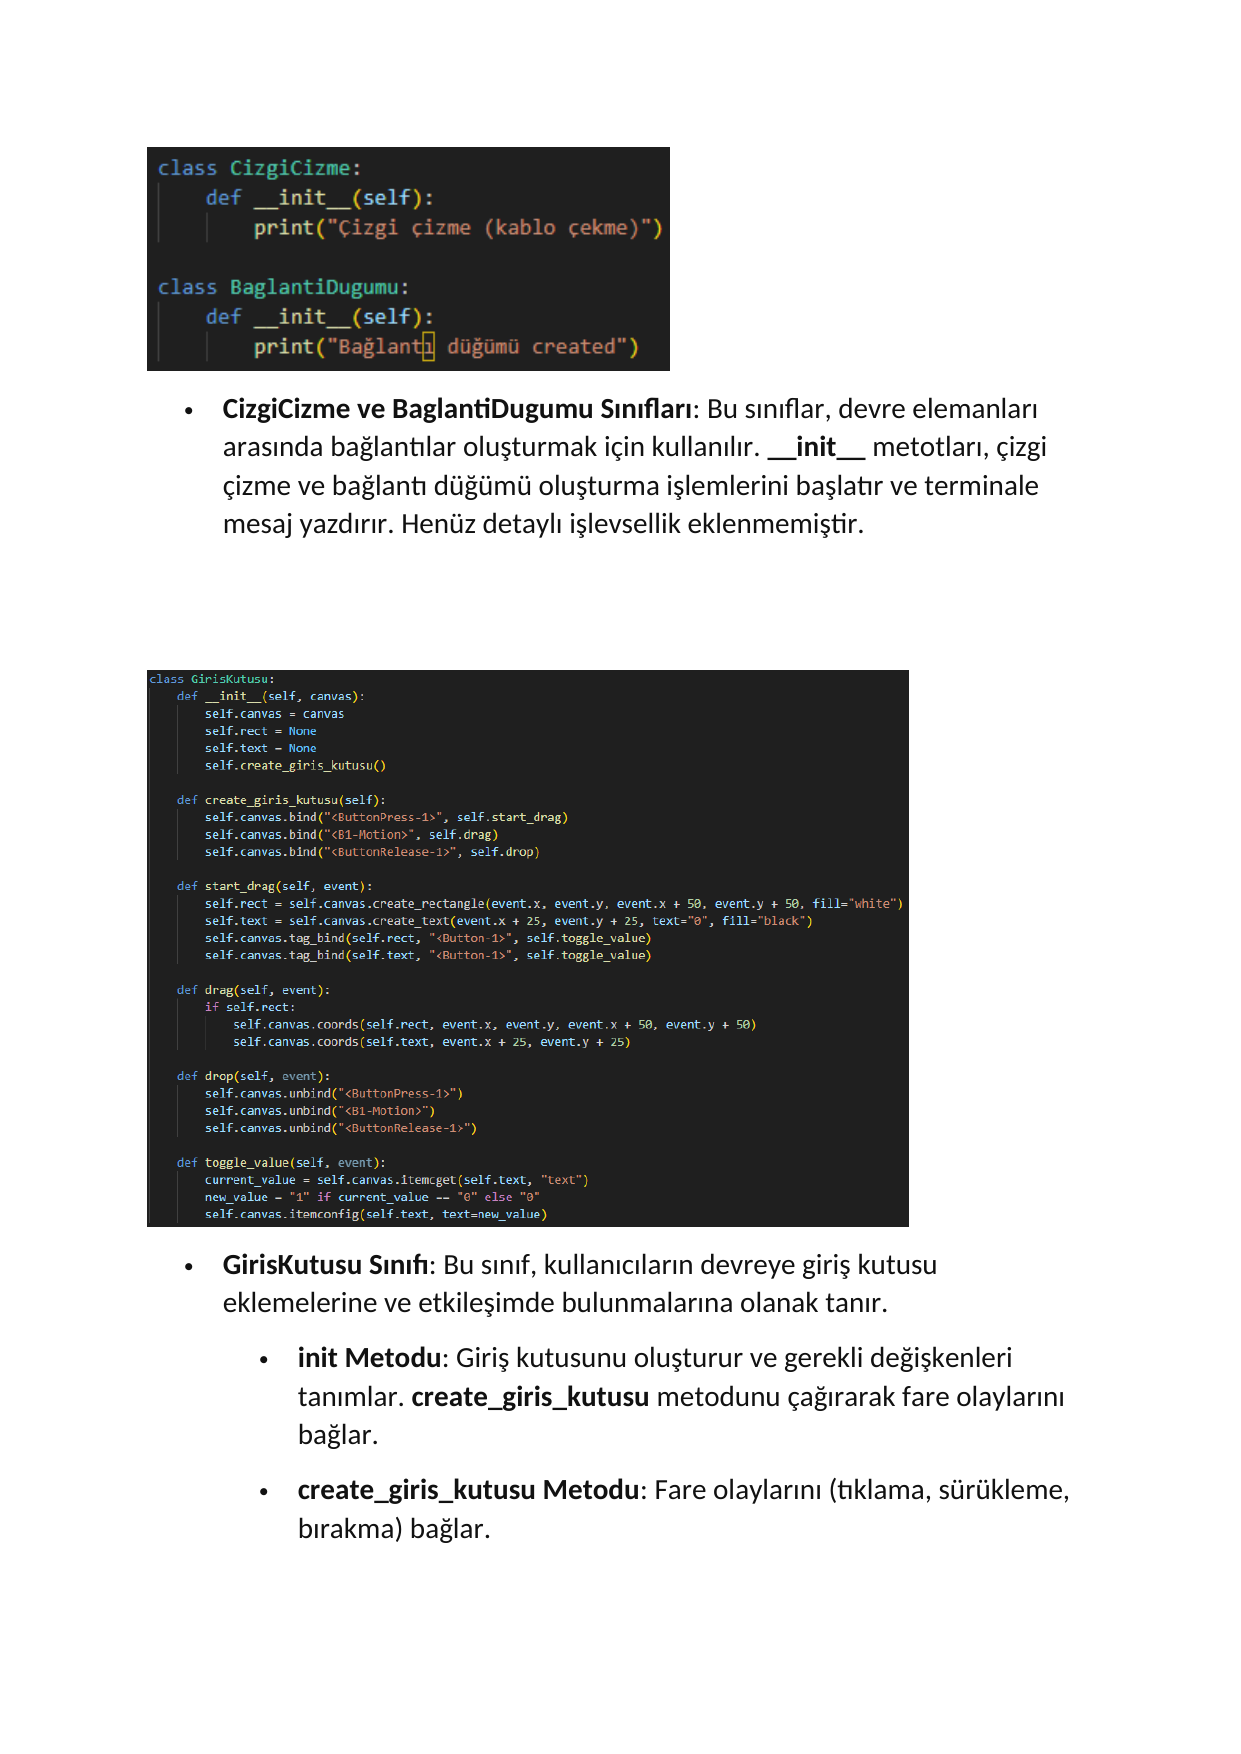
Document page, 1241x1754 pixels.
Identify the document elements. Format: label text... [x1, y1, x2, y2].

picture [147, 670, 909, 1227]
list GirisKutusu Sınıfı: Bu sınıf, kullanıcıların devreye giriş kutusu eklemelerine ve etkileşimde bulunmalarına olanak tanır. [185, 1246, 1093, 1320]
list init Metodu: Giriş kutusunu oluşturur ve gerekli değişkenleri tanımlar. create_giris_kutusu metodunu çağırarak fare olaylarını bağlar. [260, 1339, 1093, 1452]
list CizgiCizme ve BaglantiDugumu Sınıfları: Bu sınıflar, devre elemanları arasında bağlantılar oluşturmak için kullanılır. __init__ metotları, çizgi çizme ve bağlantı düğümü oluşturma işlemlerini başlatır ve terminale mesaj yazdırır. Henüz detaylı işlevsellik eklenmemiştir. [185, 390, 1093, 541]
picture [147, 147, 670, 371]
list create_giris_kutusu Metodu: Fare olaylarını (tıklama, sürükleme, bırakma) bağlar. [260, 1471, 1093, 1545]
